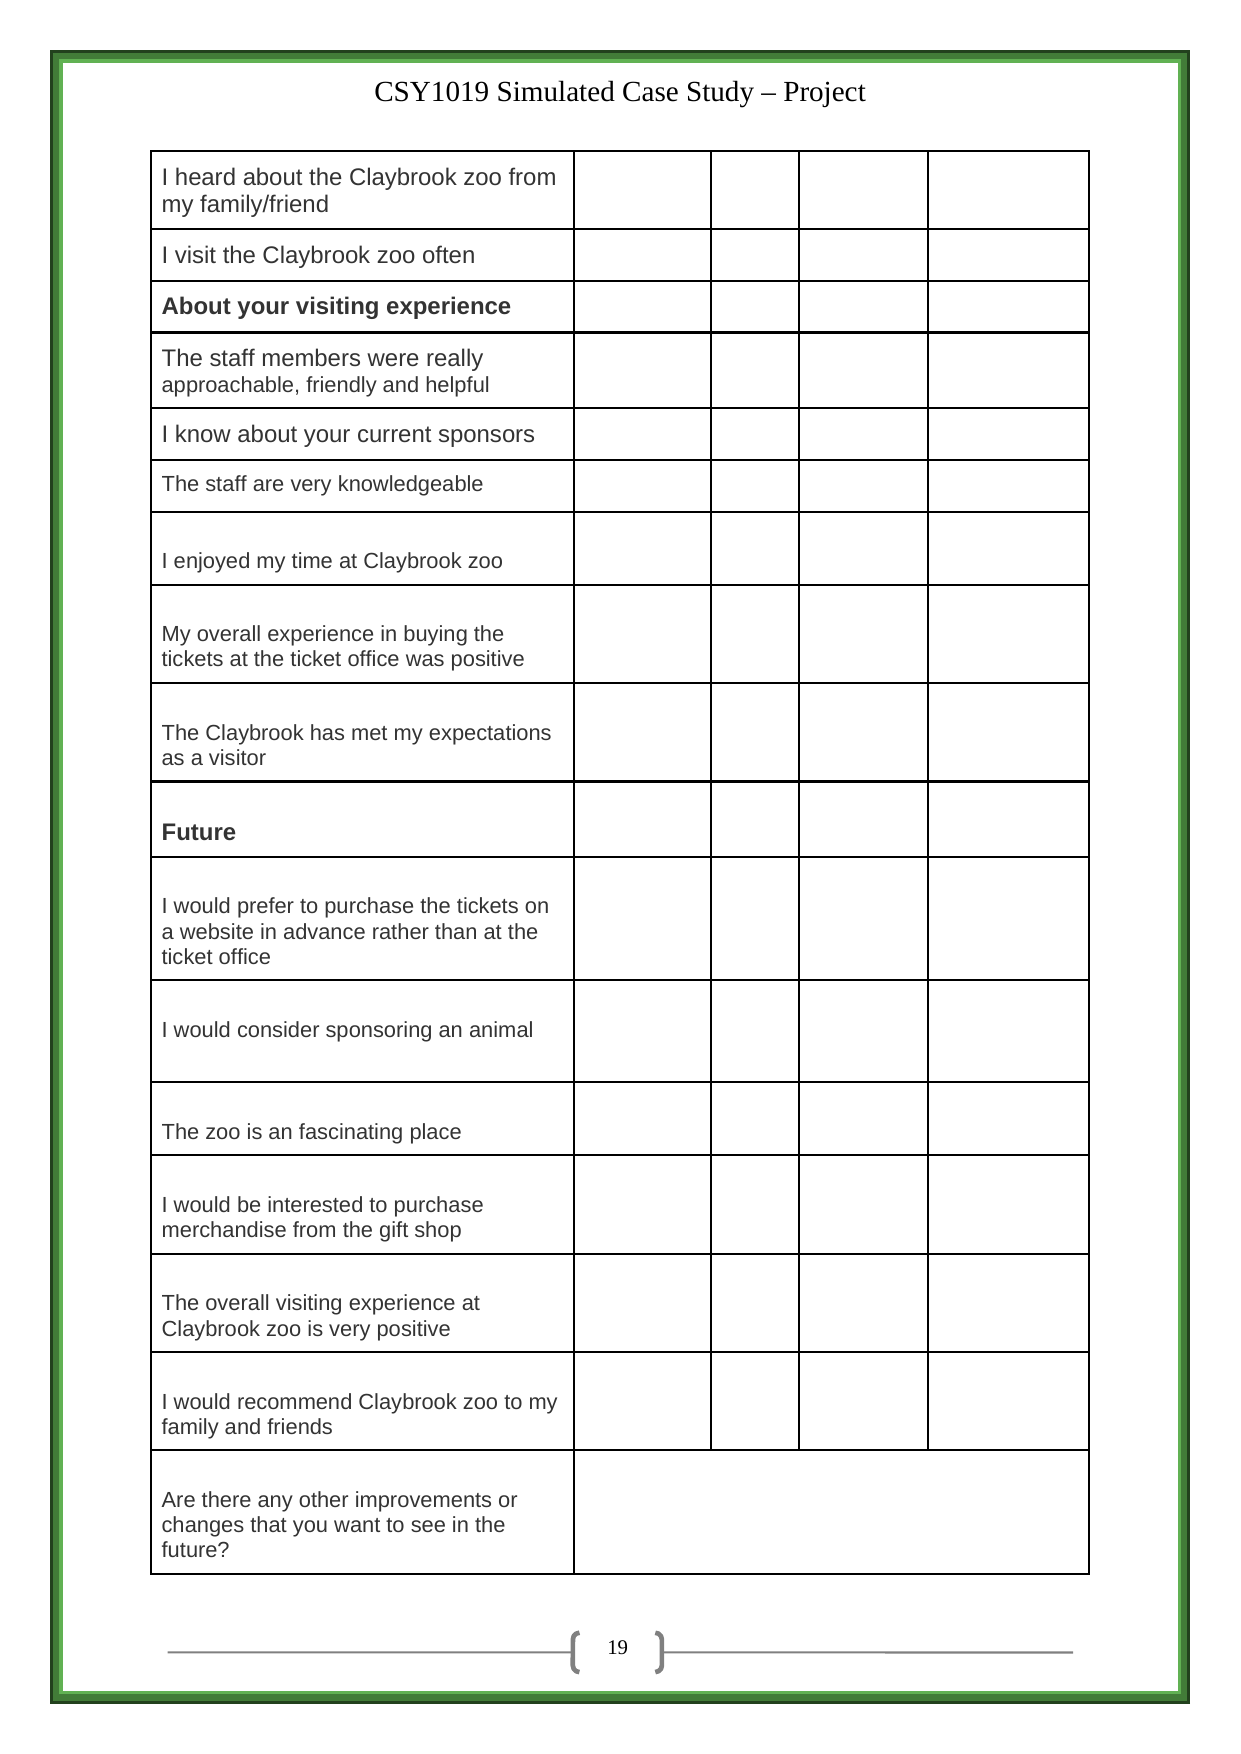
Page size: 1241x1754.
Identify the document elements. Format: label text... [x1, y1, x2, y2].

table_cell [575, 783, 710, 856]
table_cell I heard about the Claybrook zoo from my family/friend [152, 152, 573, 228]
table_cell The staff members were really approachable, friendly and helpful [152, 334, 573, 407]
table_cell [575, 1156, 710, 1253]
table_cell [800, 586, 927, 682]
table_cell [929, 334, 1088, 407]
table_cell Are there any other improvements or changes that you want to see in the future? [152, 1451, 573, 1573]
table_cell [712, 1156, 798, 1253]
table_cell [929, 513, 1088, 584]
table_cell [712, 152, 798, 228]
table_cell [800, 334, 927, 407]
table_cell [712, 1353, 798, 1449]
table_cell I would be interested to purchase merchandise from the gift shop [152, 1156, 573, 1253]
table_cell [800, 1353, 927, 1449]
table_cell [575, 230, 710, 280]
table_cell [800, 230, 927, 280]
table_cell I visit the Claybrook zoo often [152, 230, 573, 280]
table_cell [800, 152, 927, 228]
table_cell [575, 1451, 1088, 1573]
table_cell I know about your current sponsors [152, 409, 573, 459]
table_cell [929, 409, 1088, 459]
table_cell [712, 783, 798, 856]
table_cell The Claybrook has met my expectations as a visitor [152, 684, 573, 780]
table_cell [575, 858, 710, 979]
table_cell [575, 1255, 710, 1351]
table_cell [712, 461, 798, 511]
table_cell [800, 282, 927, 331]
table_cell [712, 1083, 798, 1154]
table_cell Future [152, 783, 573, 856]
table_cell [800, 409, 927, 459]
table_cell [575, 152, 710, 228]
table_cell [800, 513, 927, 584]
table_cell [800, 783, 927, 856]
table_cell [575, 684, 710, 780]
table_cell [575, 409, 710, 459]
table_cell [712, 230, 798, 280]
table_cell [800, 1255, 927, 1351]
table_cell I would recommend Claybrook zoo to my family and friends [152, 1353, 573, 1449]
table_cell [712, 586, 798, 682]
table_cell [800, 981, 927, 1081]
table_cell [712, 409, 798, 459]
table_cell The zoo is an fascinating place [152, 1083, 573, 1154]
table_cell [800, 684, 927, 780]
table_cell [929, 586, 1088, 682]
table_cell [712, 981, 798, 1081]
table_cell [929, 230, 1088, 280]
table_cell [800, 1083, 927, 1154]
table_cell [575, 981, 710, 1081]
table_cell [929, 152, 1088, 228]
table_cell [712, 858, 798, 979]
table_cell [929, 783, 1088, 856]
table_cell The overall visiting experience at Claybrook zoo is very positive [152, 1255, 573, 1351]
table_cell [575, 1353, 710, 1449]
table_cell [575, 334, 710, 407]
table_cell I would consider sponsoring an animal [152, 981, 573, 1081]
table_cell [800, 461, 927, 511]
table_cell [929, 461, 1088, 511]
table_cell My overall experience in buying the tickets at the ticket office was positive [152, 586, 573, 682]
table_cell About your visiting experience [152, 282, 573, 331]
table_cell [712, 282, 798, 331]
table_cell [575, 1083, 710, 1154]
table_cell [929, 1255, 1088, 1351]
table_cell [929, 282, 1088, 331]
table_cell [575, 282, 710, 331]
table_cell [712, 1255, 798, 1351]
table_cell [712, 684, 798, 780]
table_cell [929, 1353, 1088, 1449]
table_cell [929, 1083, 1088, 1154]
table_cell [575, 586, 710, 682]
table_cell I enjoyed my time at Claybrook zoo [152, 513, 573, 584]
table_cell [929, 684, 1088, 780]
table_cell [575, 513, 710, 584]
table_cell The staff are very knowledgeable [152, 461, 573, 511]
table_cell [712, 334, 798, 407]
table_cell [800, 1156, 927, 1253]
table_cell [800, 858, 927, 979]
table_cell I would prefer to purchase the tickets on a website in advance rather than at the ticket office [152, 858, 573, 979]
table_cell [712, 513, 798, 584]
table_cell [929, 1156, 1088, 1253]
table_cell [929, 981, 1088, 1081]
table_cell [929, 858, 1088, 979]
table_cell [575, 461, 710, 511]
